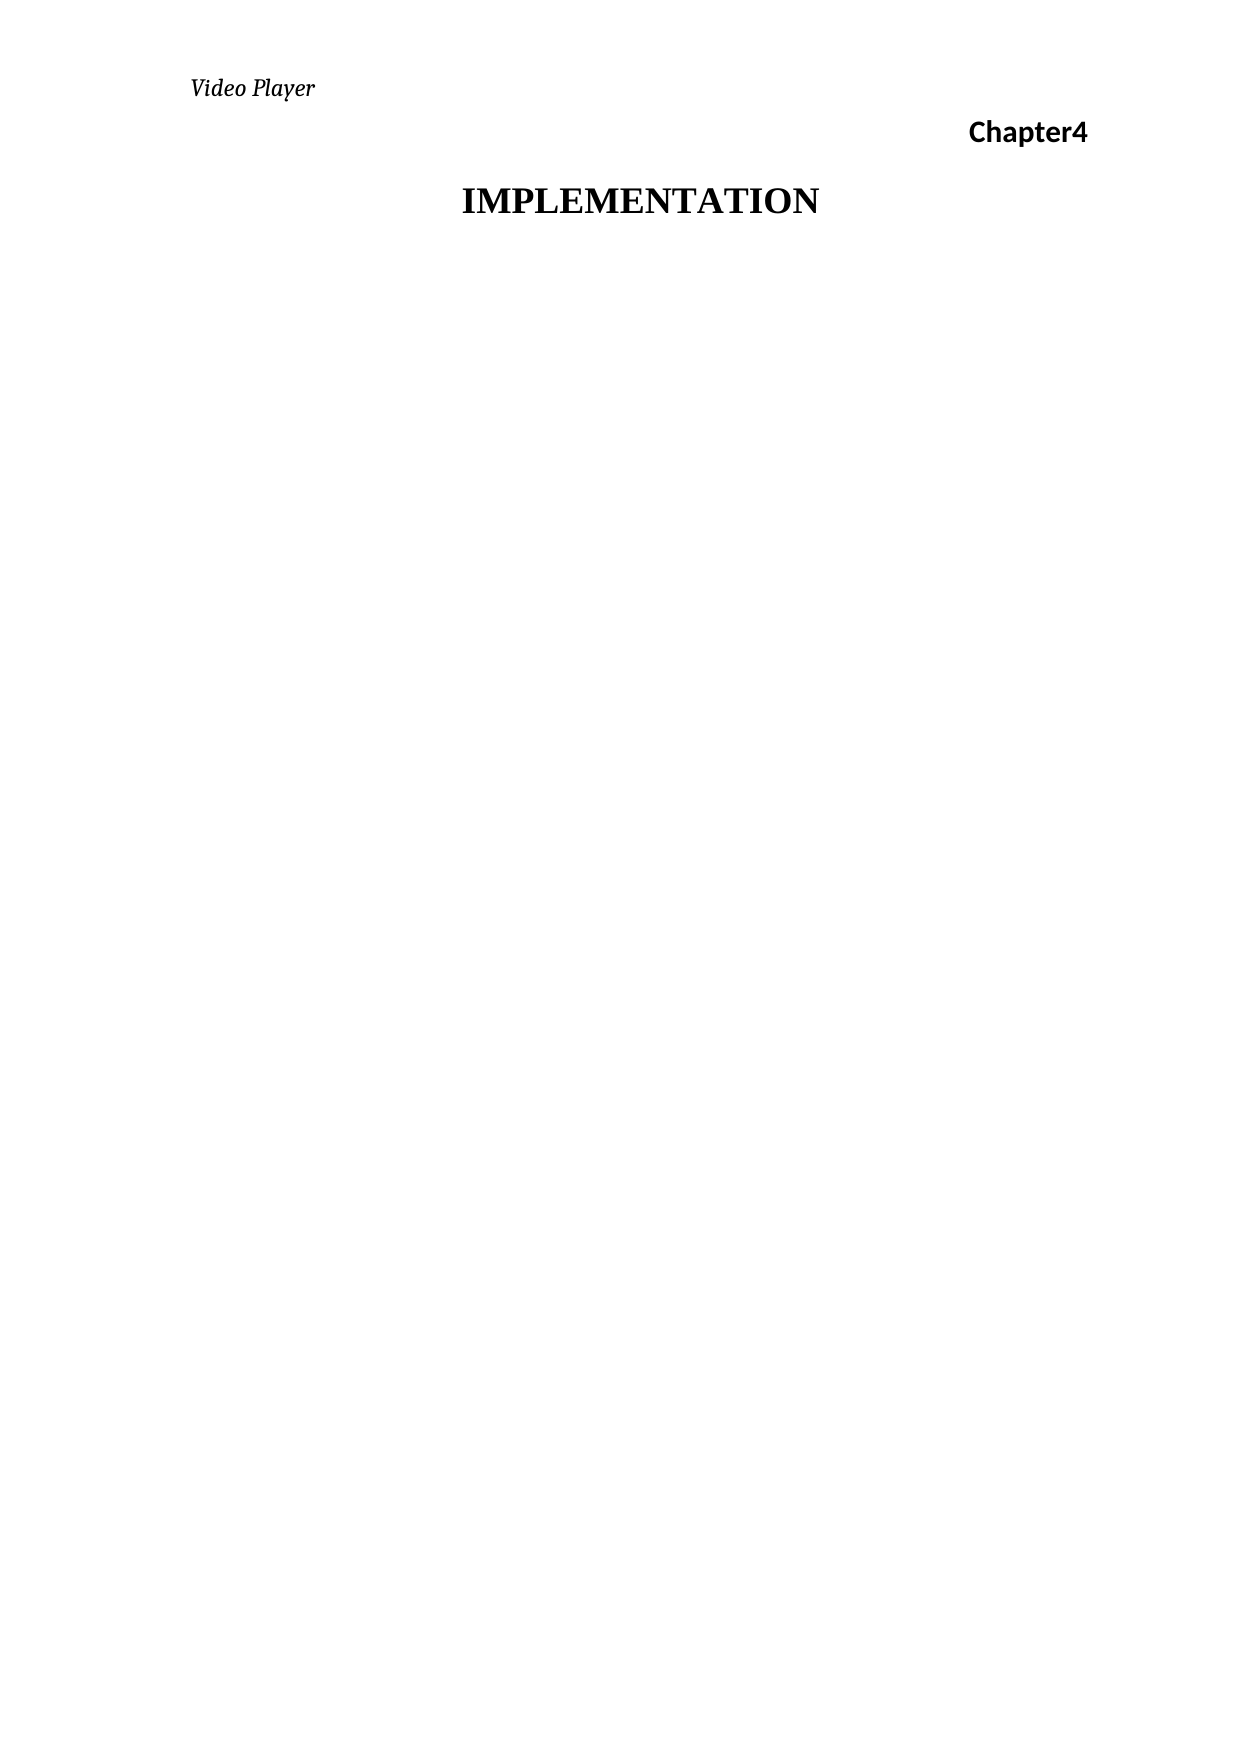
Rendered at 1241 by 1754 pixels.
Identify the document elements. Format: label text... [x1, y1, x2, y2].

text Video Player [190, 74, 1122, 102]
text IMPLEMENTATION [96, 178, 820, 221]
text Chapter4 [96, 112, 1088, 151]
